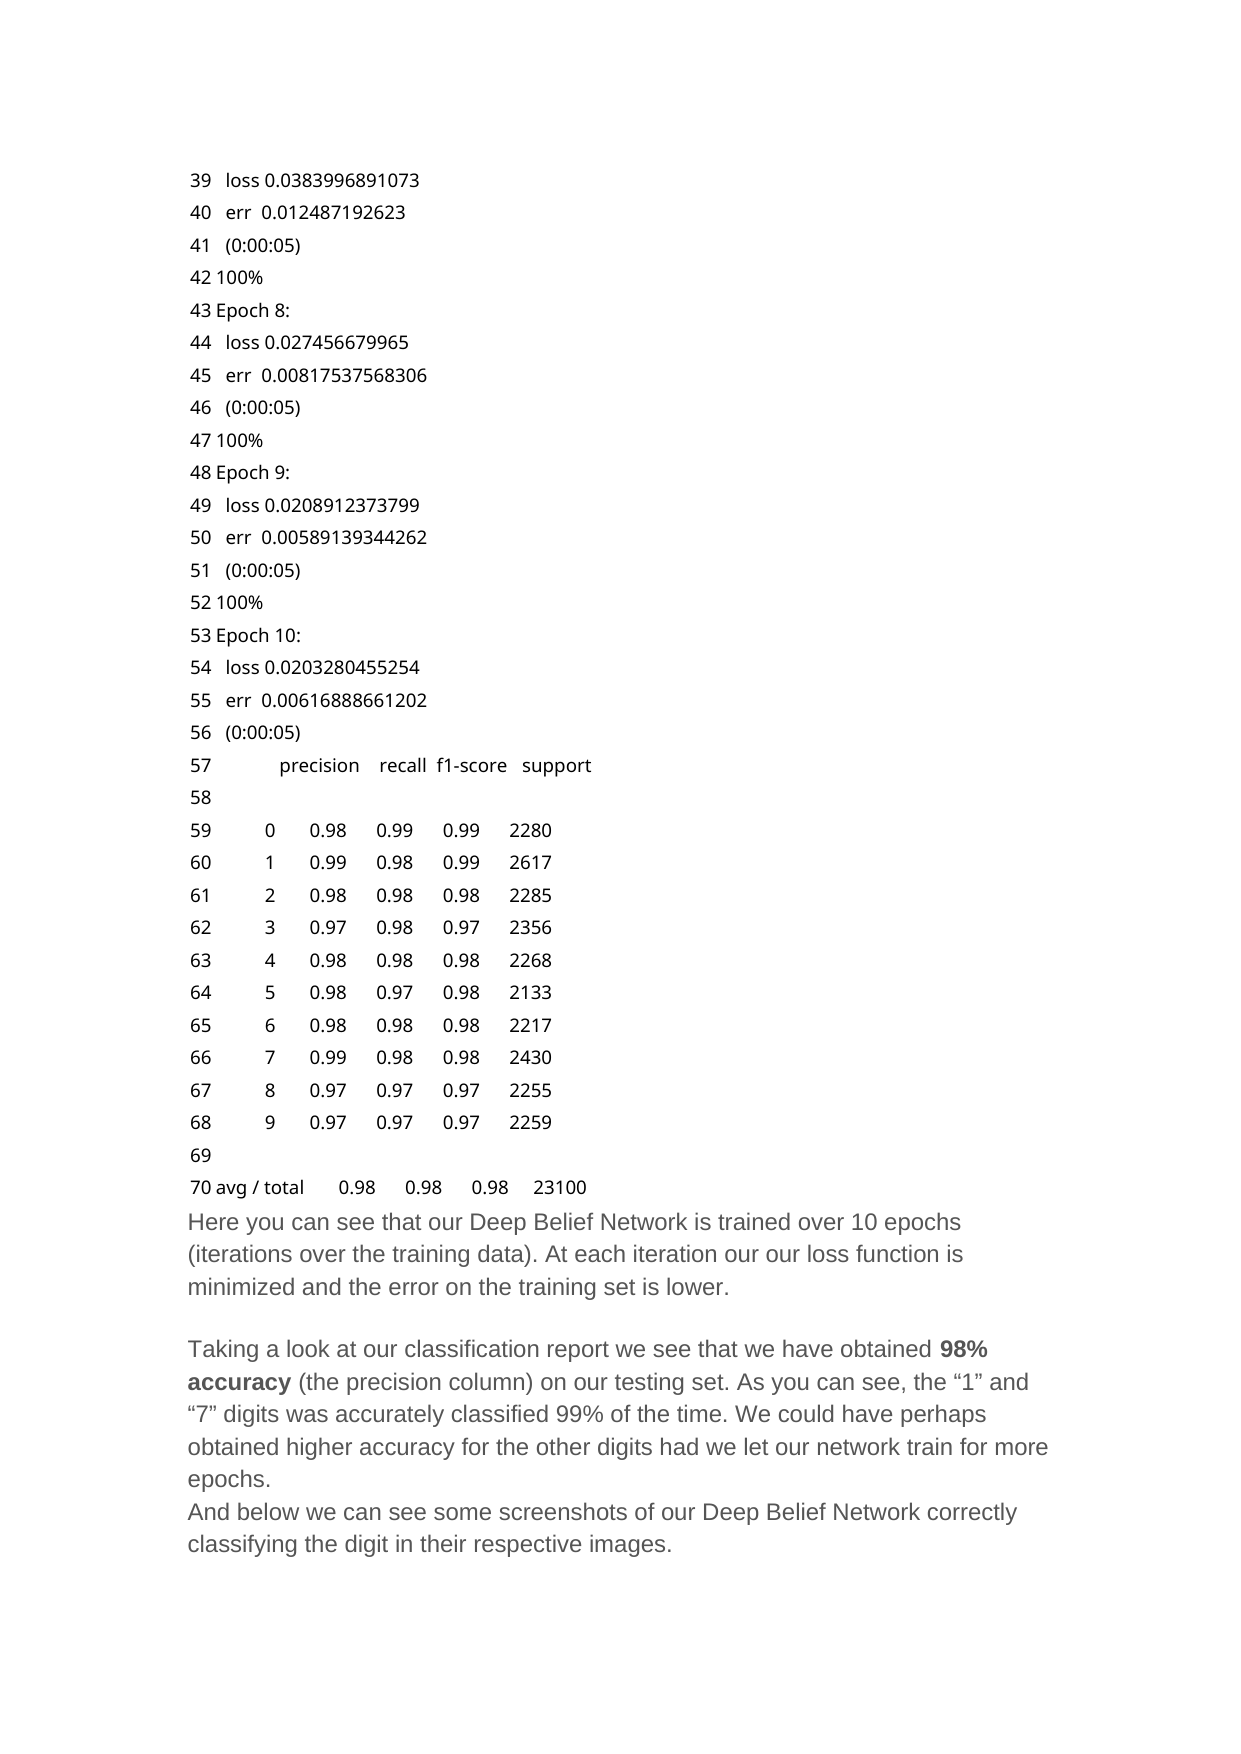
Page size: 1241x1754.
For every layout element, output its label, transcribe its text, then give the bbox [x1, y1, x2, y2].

text And below we can see some screenshots of our Deep Belief Network correctly classifying the digit in their respective images. [187, 1495, 1053, 1560]
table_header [188, 162, 214, 1205]
text Taking a look at our classification report we see that we have obtained 98% accuracy (the precision column) on our testing set. As you can see, the “1” and “7” digits was accurately classified 99% of the time. We could have perhaps obtained higher accuracy for the other digits had we let our network train for more epochs. [187, 1333, 1053, 1495]
text Here you can see that our Deep Belief Network is trained over 10 epochs (iterations over the training data). At each iteration our our loss function is minimized and the error on the training set is lower. [187, 1205, 1053, 1303]
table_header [214, 162, 1053, 1205]
